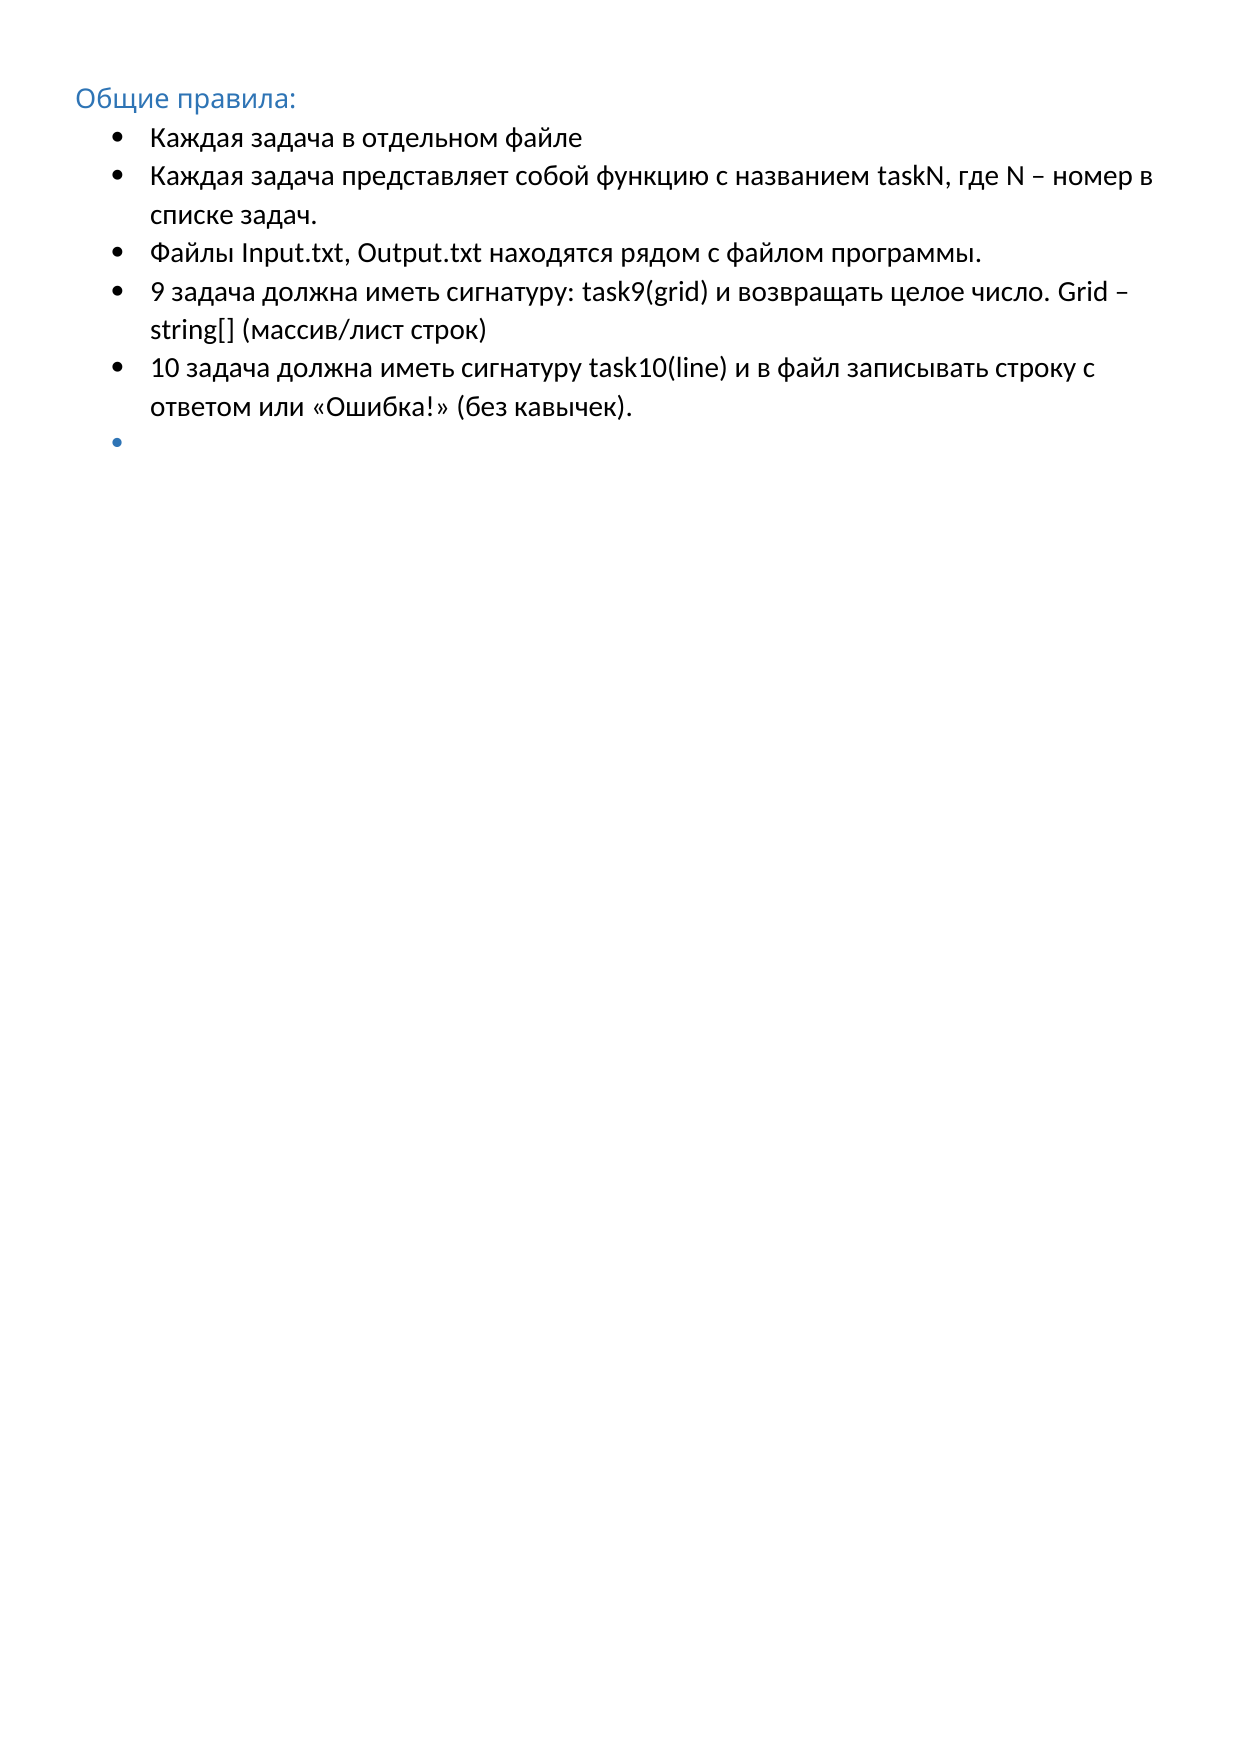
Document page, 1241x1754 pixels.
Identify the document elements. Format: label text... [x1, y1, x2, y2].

list Файлы Input.txt, Output.txt находятся рядом с файлом программы. [112, 234, 1165, 270]
list Каждая задача в отдельном файле [112, 119, 1165, 154]
list Каждая задача представляет собой функцию с названием taskN, где N – номер в списке задач. [112, 157, 1165, 231]
list 10 задача должна иметь сигнатуру task10(line) и в файл записывать строку с ответом или «Ошибка!» (без кавычек). [112, 349, 1165, 424]
list 9 задача должна иметь сигнатуру: task9(grid) и возвращать целое число. Grid – string[] (массив/лист строк) [112, 273, 1165, 347]
subtitle Общие правила: [75, 79, 1165, 116]
